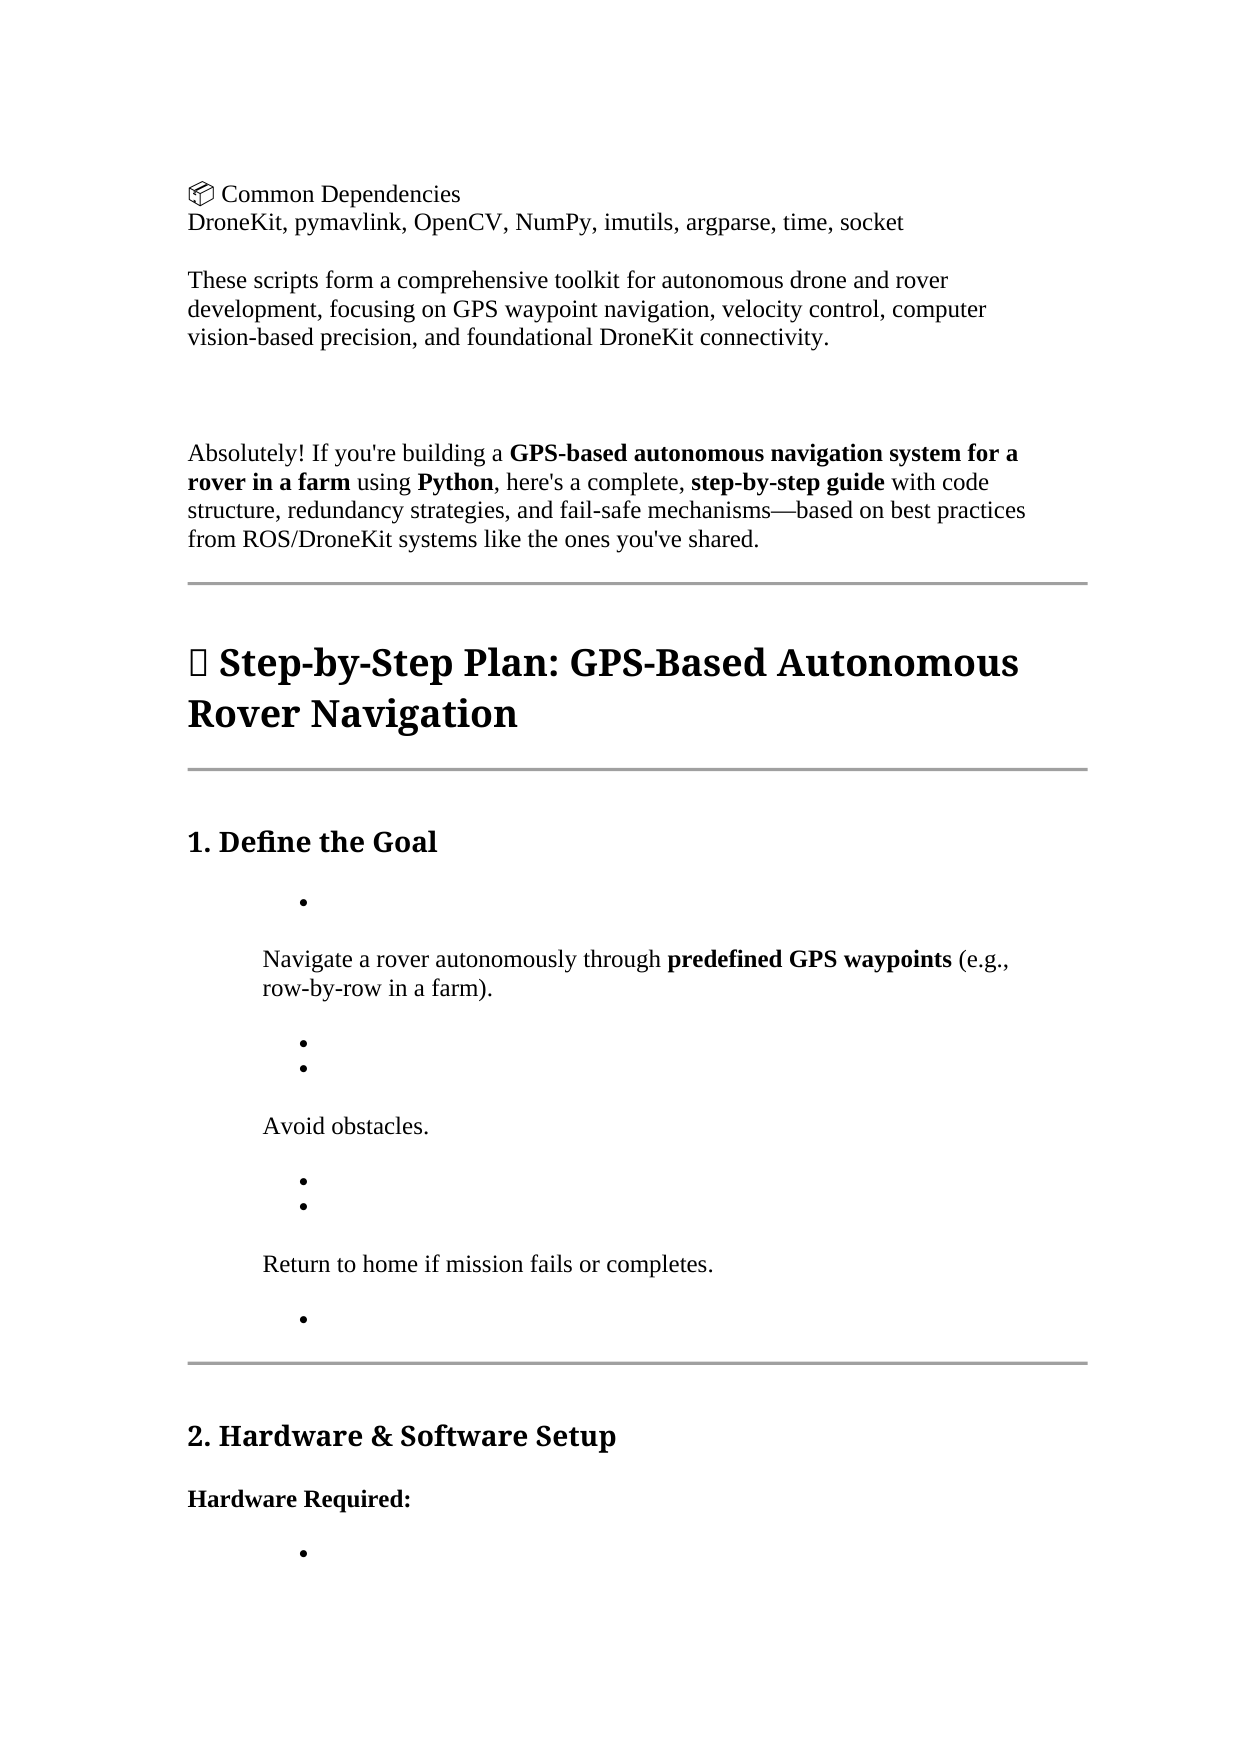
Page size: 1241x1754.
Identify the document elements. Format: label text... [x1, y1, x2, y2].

subtitle 🧭 Step-by-Step Plan: GPS-Based Autonomous Rover Navigation [187, 637, 1053, 739]
text Absolutely! If you're building a GPS-based autonomous navigation system for a rover in a farm using Python, here's a complete, step-by-step guide with code structure, redundancy strategies, and fail-safe mechanisms—based on best practices from ROS/DroneKit systems like the ones you've shared. [187, 438, 1053, 553]
subtitle 1. Define the Goal [187, 822, 1053, 861]
subtitle 2. Hardware & Software Setup [187, 1416, 1053, 1454]
text Navigate a rover autonomously through predefined GPS waypoints (e.g., row-by-row in a farm). [262, 944, 1053, 1002]
text Return to home if mission fails or completes. [262, 1249, 1053, 1278]
text Hardware Required: [187, 1484, 1053, 1512]
text These scripts form a comprehensive toolkit for autonomous drone and rover development, focusing on GPS waypoint navigation, velocity control, computer vision-based precision, and foundational DroneKit connectivity. [187, 265, 1053, 351]
text 📦 Common Dependencies [187, 179, 1053, 207]
text Avoid obstacles. [262, 1111, 1053, 1140]
text DroneKit, pymavlink, OpenCV, NumPy, imutils, argparse, time, socket [187, 207, 1053, 236]
